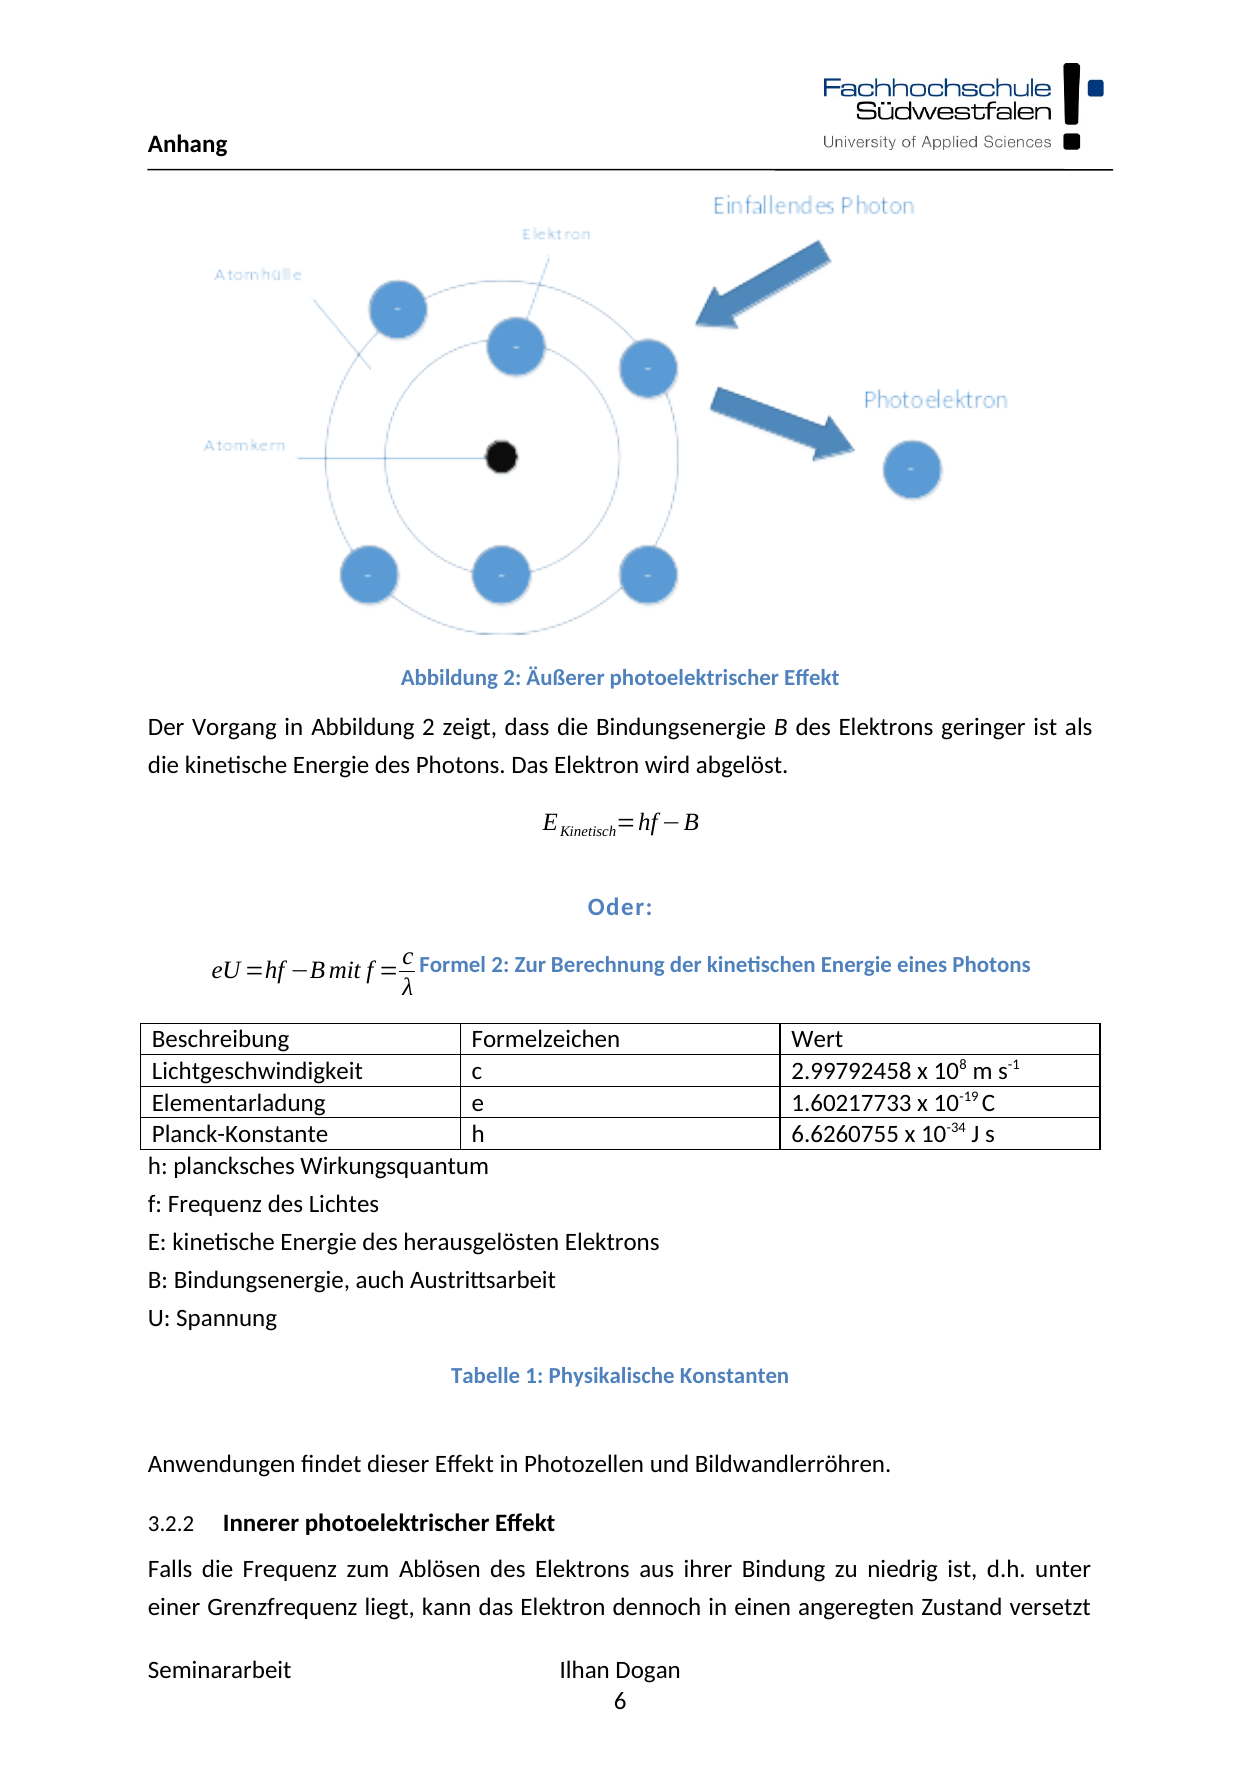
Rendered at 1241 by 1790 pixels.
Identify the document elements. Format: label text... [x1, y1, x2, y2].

table_cell 6.6260755 x 10-34 J s [781, 1118, 1099, 1149]
table_header Wert [781, 1024, 1099, 1054]
table_header Formelzeichen [461, 1024, 779, 1054]
text Abbildung 2: Äußerer photoelektrischer Effekt [148, 663, 1093, 691]
table_header Beschreibung [141, 1024, 460, 1054]
text Anwendungen findet dieser Effekt in Photozellen und Bildwandlerröhren. [148, 1410, 1093, 1479]
text Formel 2: Zur Berechnung der kinetischen Energie eines Photons [148, 943, 1093, 1002]
text h: plancksches Wirkungsquantum f: Frequenz des Lichtes E: kinetische Energie des herausgelösten Elektrons B: Bindungsenergie, auch Austrittsarbeit U: Spannung [148, 1150, 1093, 1333]
table_cell h [461, 1118, 779, 1149]
subtitle Innerer photoelektrischer Effekt [148, 1507, 1093, 1538]
table_cell Lichtgeschwindigkeit [141, 1055, 460, 1086]
table_cell c [461, 1055, 779, 1086]
picture [824, 63, 1104, 150]
table_cell 2.99792458 x 108 m s-1 [781, 1055, 1099, 1086]
text Tabelle 1: Physikalische Konstanten [148, 1361, 1093, 1389]
table_cell e [461, 1087, 779, 1117]
text Der Vorgang in Abbildung 2 zeigt, dass die Bindungsenergie B des Elektrons geringer ist als die kinetische Energie des Photons. Das Elektron wird abgelöst. [148, 712, 1093, 780]
table_cell 1.60217733 x 10-19 C [781, 1087, 1099, 1117]
text Oder: [148, 891, 1093, 922]
table_cell Elementarladung [141, 1087, 460, 1117]
table_cell Planck-Konstante [141, 1118, 460, 1149]
